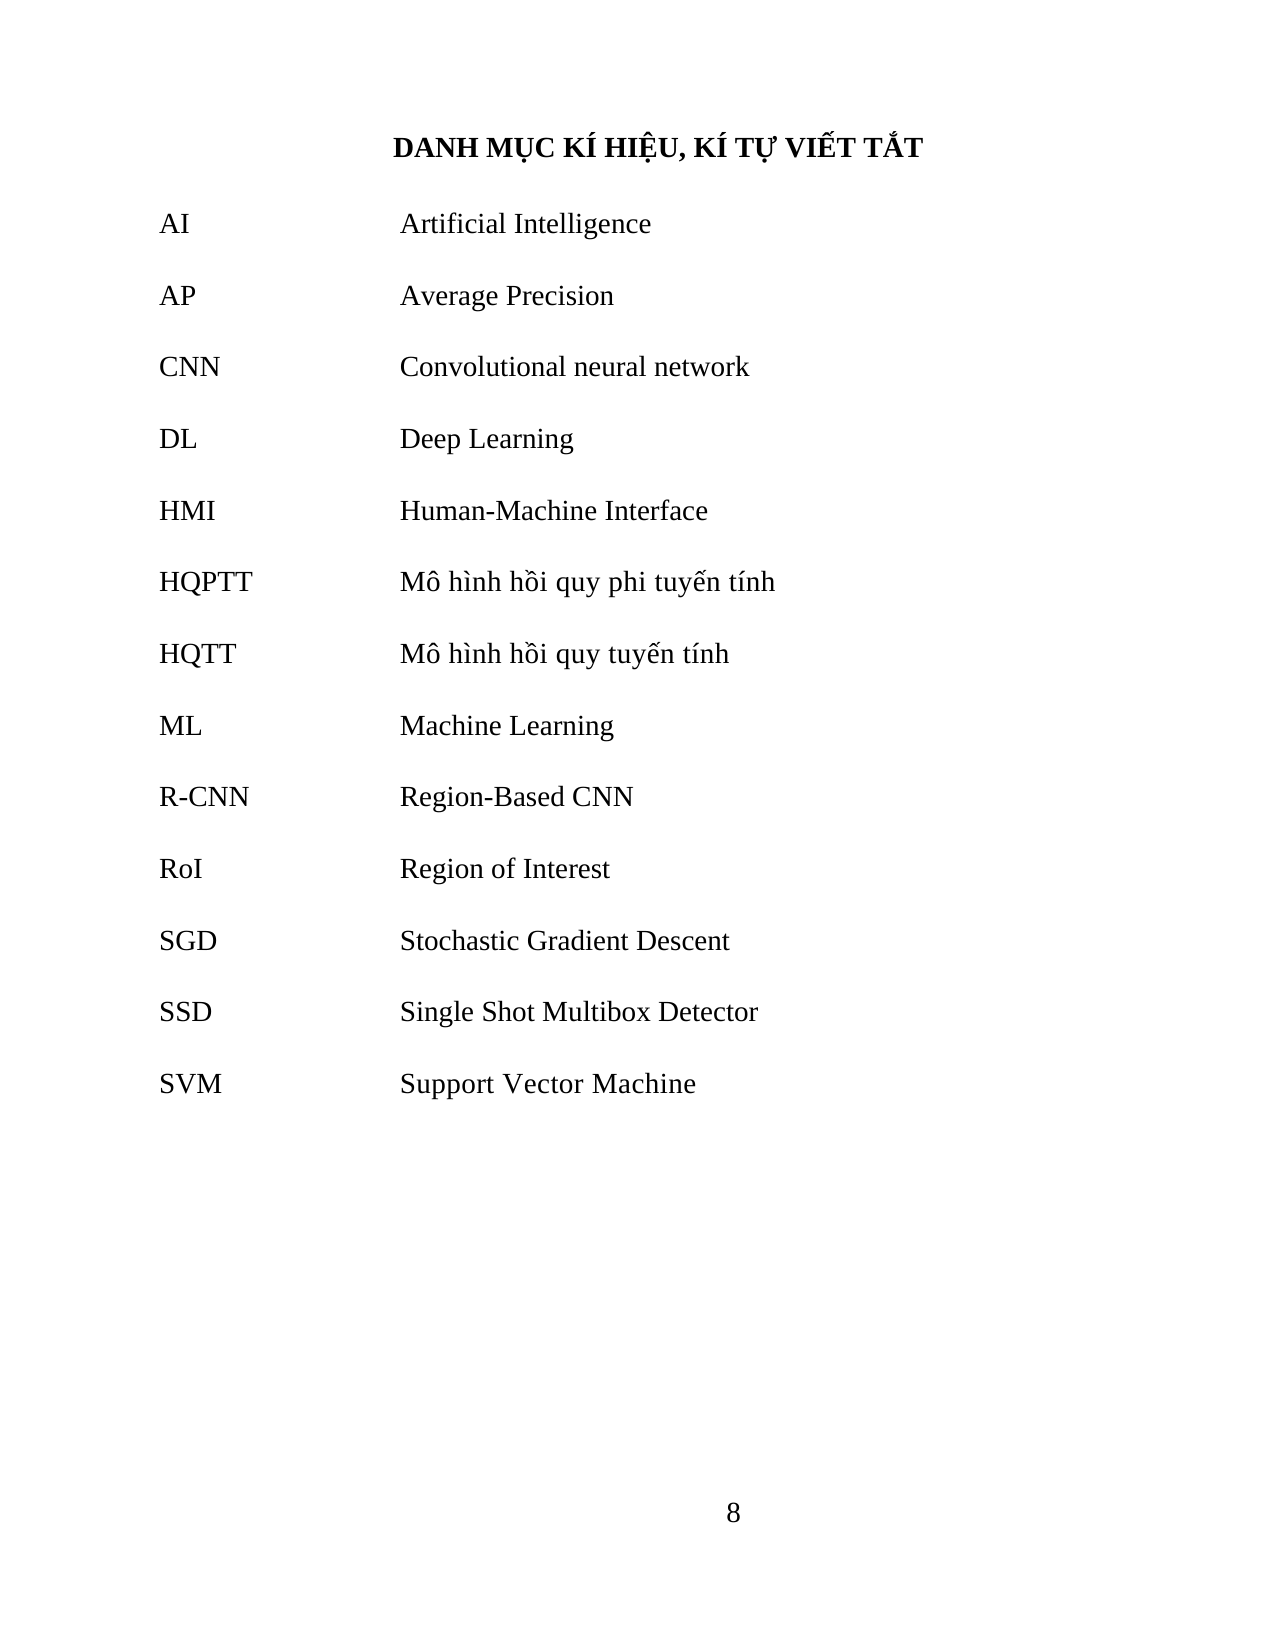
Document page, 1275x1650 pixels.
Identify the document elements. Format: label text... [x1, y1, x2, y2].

table_cell SSD [148, 982, 388, 1053]
table_cell Mô hình hồi quy tuyến tính [388, 624, 1169, 695]
table_cell Support Vector Machine [388, 1054, 1169, 1125]
table_cell RoI [148, 839, 388, 910]
table_cell HMI [148, 480, 388, 552]
table_header Artificial Intelligence [388, 194, 1169, 265]
table_cell Average Precision [388, 265, 1169, 337]
table_cell Machine Learning [388, 695, 1169, 767]
table_header AI [148, 194, 388, 265]
table_cell Region of Interest [388, 839, 1169, 910]
table_cell HQTT [148, 624, 388, 695]
table_cell HQPTT [148, 552, 388, 623]
table_cell SGD [148, 910, 388, 982]
table_cell Single Shot Multibox Detector [388, 982, 1169, 1053]
table_cell Deep Learning [388, 409, 1169, 480]
table_cell Region-Based CNN [388, 767, 1169, 838]
table_cell DL [148, 409, 388, 480]
table_cell Mô hình hồi quy phi tuyến tính [388, 552, 1169, 623]
table_cell CNN [148, 337, 388, 408]
table_cell ML [148, 695, 388, 767]
table_cell Human-Machine Interface [388, 480, 1169, 552]
table_cell Stochastic Gradient Descent [388, 910, 1169, 982]
table_cell Convolutional neural network [388, 337, 1169, 408]
text DANH MỤC KÍ HIỆU, KÍ TỰ VIẾT TẮT [148, 131, 1169, 164]
table_cell R-CNN [148, 767, 388, 838]
table_cell AP [148, 265, 388, 337]
table_cell SVM [148, 1054, 388, 1125]
